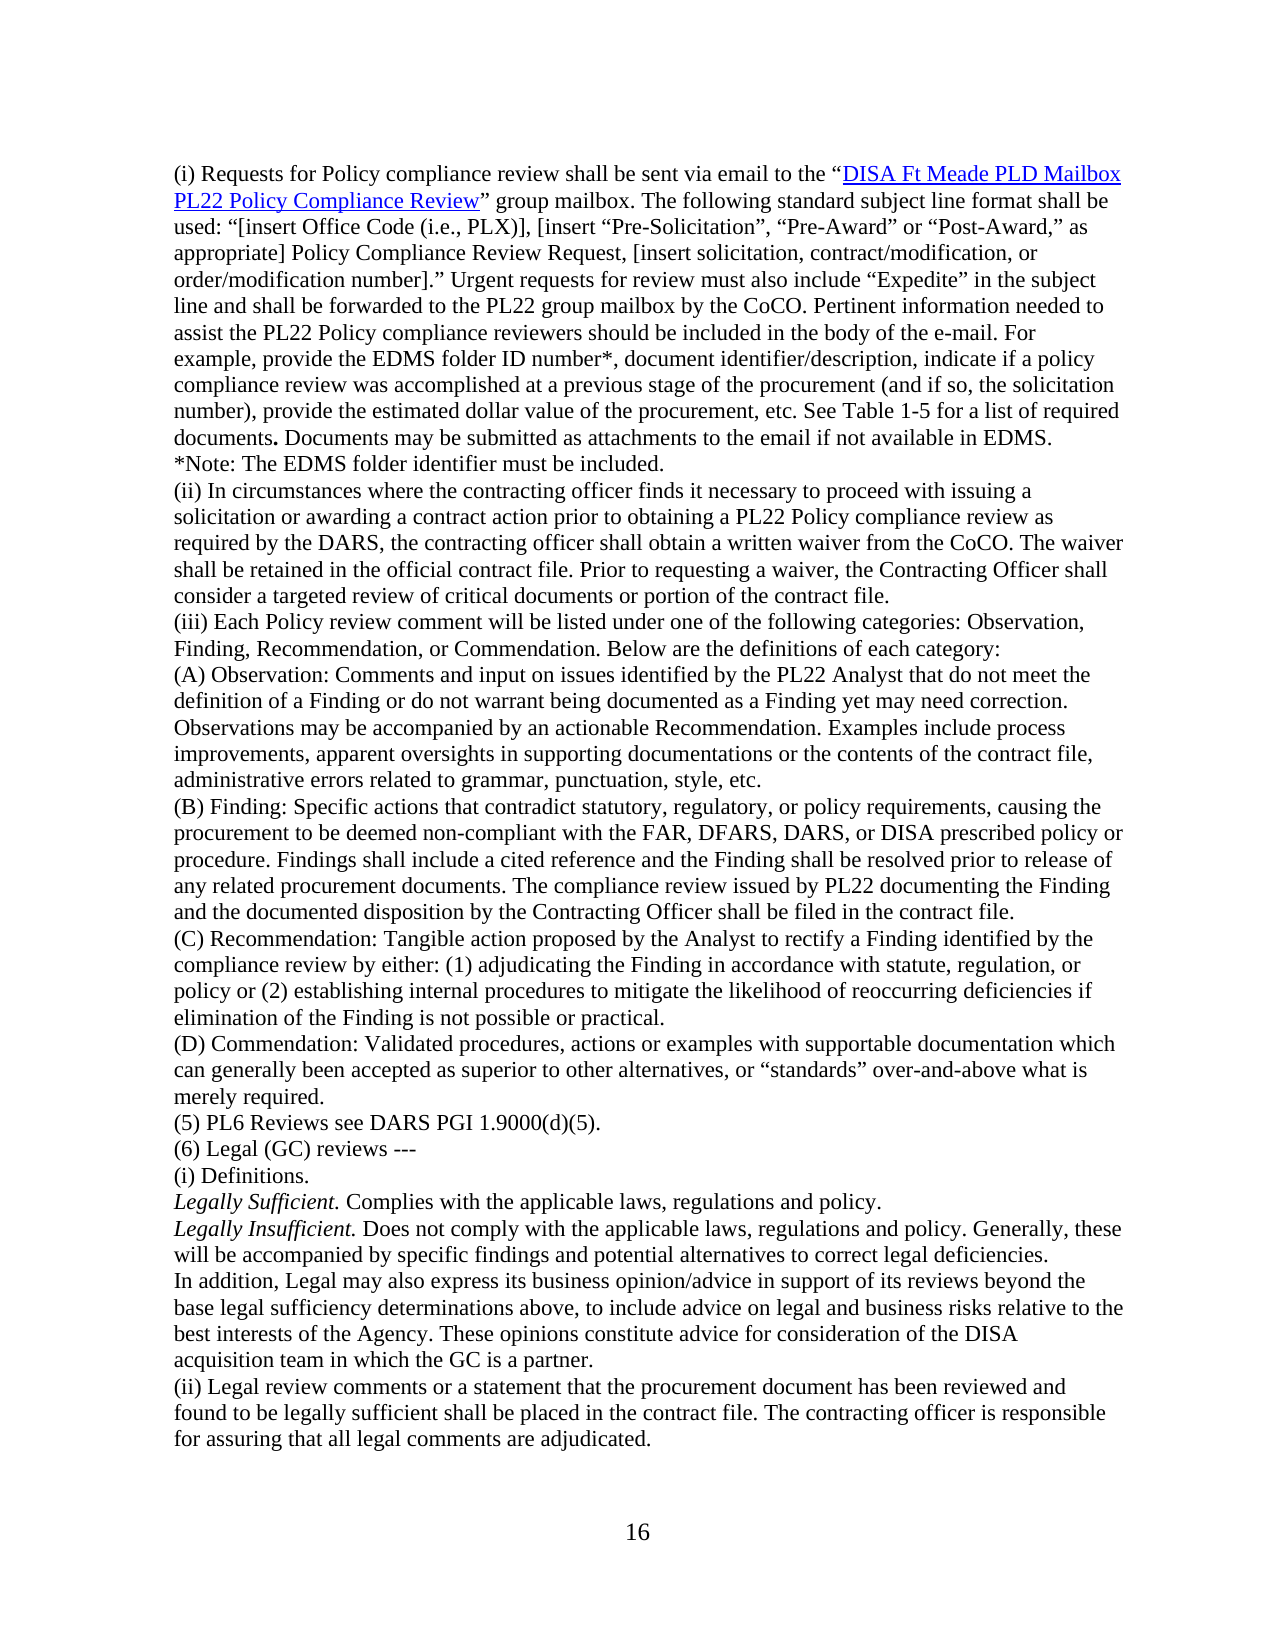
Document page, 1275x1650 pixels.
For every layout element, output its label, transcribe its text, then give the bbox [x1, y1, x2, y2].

text (C) Recommendation: Tangible action proposed by the Analyst to rectify a Finding identified by the compliance review by either: (1) adjudicating the Finding in accordance with statute, regulation, or policy or (2) establishing internal procedures to mitigate the likelihood of reoccurring deficiencies if elimination of the Finding is not possible or practical. [163, 925, 1135, 1030]
text Legally Sufficient. Complies with the applicable laws, regulations and policy. [163, 1188, 1135, 1214]
text (i) Requests for Policy compliance review shall be sent via email to the “DISA Ft Meade PLD Mailbox PL22 Policy Compliance Review” group mailbox. The following standard subject line format shall be used: “[insert Office Code (i.e., PLX)], [insert “Pre-Solicitation”, “Pre-Award” or “Post-Award,” as appropriate] Policy Compliance Review Request, [insert solicitation, contract/modification, or order/modification number].” Urgent requests for review must also include “Expedite” in the subject line and shall be forwarded to the PL22 group mailbox by the CoCO. Pertinent information needed to assist the PL22 Policy compliance reviewers should be included in the body of the e-mail. For example, provide the EDMS folder ID number*, document identifier/description, indicate if a policy compliance review was accomplished at a previous stage of the procurement (and if so, the solicitation number), provide the estimated dollar value of the procurement, etc. See Table 1-5 for a list of required documents. Documents may be submitted as attachments to the email if not available in EDMS. [163, 150, 1135, 450]
text (ii) Legal review comments or a statement that the procurement document has been reviewed and found to be legally sufficient shall be placed in the contract file. The contracting officer is responsible for assuring that all legal comments are adjudicated. [163, 1373, 1135, 1462]
text In addition, Legal may also express its business opinion/advice in support of its reviews beyond the base legal sufficiency determinations above, to include advice on legal and business risks relative to the best interests of the Agency. These opinions constitute advice for consideration of the DISA acquisition team in which the GC is a partner. [163, 1267, 1135, 1373]
text *Note: The EDMS folder identifier must be included. [163, 450, 1135, 477]
text (6) Legal (GC) reviews --- [163, 1136, 1135, 1162]
text (i) Definitions. [163, 1162, 1135, 1188]
text (A) Observation: Comments and input on issues identified by the PL22 Analyst that do not meet the definition of a Finding or do not warrant being documented as a Finding yet may need correction. Observations may be accompanied by an actionable Recommendation. Examples include process improvements, apparent oversights in supporting documentations or the contents of the contract file, administrative errors related to grammar, punctuation, style, etc. [163, 661, 1135, 793]
text (D) Commendation: Validated procedures, actions or examples with supportable documentation which can generally been accepted as superior to other alternatives, or “standards” over-and-above what is merely required. [163, 1030, 1135, 1109]
text (B) Finding: Specific actions that contradict statutory, regulatory, or policy requirements, causing the procurement to be deemed non-compliant with the FAR, DFARS, DARS, or DISA prescribed policy or procedure. Findings shall include a cited reference and the Finding shall be resolved prior to release of any related procurement documents. The compliance review issued by PL22 documenting the Finding and the documented disposition by the Contracting Officer shall be filed in the contract file. [163, 793, 1135, 925]
text (ii) In circumstances where the contracting officer finds it necessary to proceed with issuing a solicitation or awarding a contract action prior to obtaining a PL22 Policy compliance review as required by the DARS, the contracting officer shall obtain a written waiver from the CoCO. The waiver shall be retained in the official contract file. Prior to requesting a waiver, the Contracting Officer shall consider a targeted review of critical documents or portion of the contract file. [163, 477, 1135, 608]
text Legally Insufficient. Does not comply with the applicable laws, regulations and policy. Generally, these will be accompanied by specific findings and potential alternatives to correct legal deficiencies. [163, 1214, 1135, 1267]
text (5) PL6 Reviews see DARS PGI 1.9000(d)(5). [163, 1109, 1135, 1136]
text (iii) Each Policy review comment will be listed under one of the following categories: Observation, Finding, Recommendation, or Commendation. Below are the definitions of each category: [163, 608, 1135, 661]
